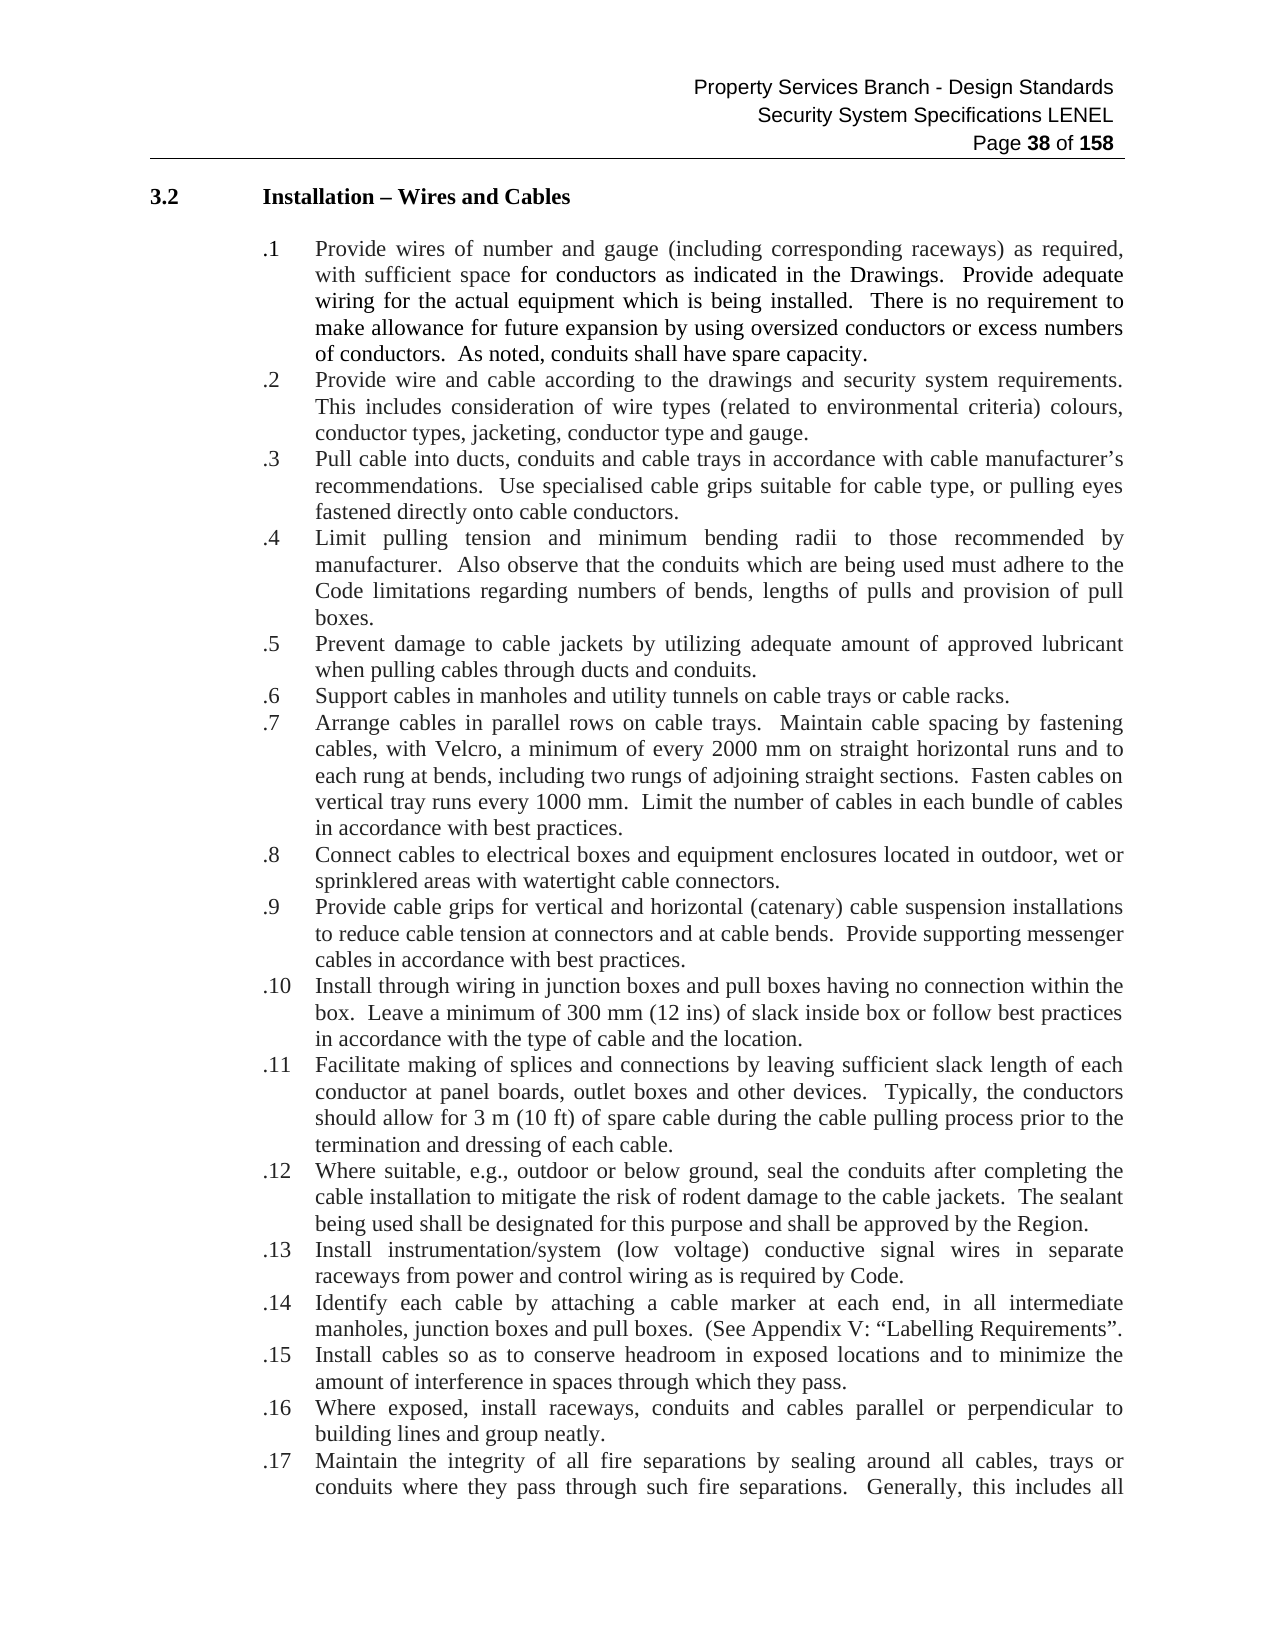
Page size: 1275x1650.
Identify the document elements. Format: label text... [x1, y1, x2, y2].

list Install through wiring in junction boxes and pull boxes having no connection within the box. Leave a minimum of 300 mm (12 ins) of slack inside box or follow best practices in accordance with the type of cable and the location. [262, 972, 1125, 1052]
list Where suitable, e.g., outdoor or below ground, seal the conduits after completing the cable installation to mitigate the risk of rodent damage to the cable jackets. The sealant being used shall be designated for this purpose and shall be approved by the Region. [262, 1157, 1125, 1236]
list Arrange cables in parallel rows on cable trays. Maintain cable spacing by fastening cables, with Velcro, a minimum of every 2000 mm on straight horizontal runs and to each rung at bends, including two rungs of adjoining straight sections. Fasten cables on vertical tray runs every 1000 mm. Limit the number of cables in each bundle of cables in accordance with best practices. [262, 709, 1125, 841]
list Limit pulling tension and minimum bending radii to those recommended by manufacturer. Also observe that the conduits which are being used must adhere to the Code limitations regarding numbers of bends, lengths of pulls and provision of pull boxes. [262, 524, 1125, 630]
list Provide wires of number and gauge (including corresponding raceways) as required, with sufficient space for conductors as indicated in the Drawings. Provide adequate wiring for the actual equipment which is being installed. There is no requirement to make allowance for future expansion by using oversized conductors or excess numbers of conductors. As noted, conduits shall have spare capacity. [262, 234, 1125, 366]
list Prevent damage to cable jackets by utilizing adequate amount of approved lubricant when pulling cables through ducts and conduits. [262, 630, 1125, 683]
list Provide wire and cable according to the drawings and security system requirements. This includes consideration of wire types (related to environmental criteria) colours, conductor types, jacketing, conductor type and gauge. [262, 366, 1125, 445]
list Connect cables to electrical boxes and equipment enclosures located in outdoor, wet or sprinklered areas with watertight cable connectors. [262, 841, 1125, 893]
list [262, 1447, 1125, 1499]
list Install instrumentation/system (low voltage) conductive signal wires in separate raceways from power and control wiring as is required by Code. [262, 1236, 1125, 1289]
list Support cables in manholes and utility tunnels on cable trays or cable racks. [262, 683, 1125, 709]
list Install cables so as to conserve headroom in exposed locations and to minimize the amount of interference in spaces through which they pass. [262, 1341, 1125, 1394]
list Pull cable into ducts, conduits and cable trays in accordance with cable manufacturer’s recommendations. Use specialised cable grips suitable for cable type, or pulling eyes fastened directly onto cable conductors. [262, 445, 1125, 524]
list Facilitate making of splices and connections by leaving sufficient slack length of each conductor at panel boards, outlet boxes and other devices. Typically, the conductors should allow for 3 m (10 ft) of spare cable during the cable pulling process prior to the termination and dressing of each cable. [262, 1052, 1125, 1157]
list Where exposed, install raceways, conduits and cables parallel or perpendicular to building lines and group neatly. [262, 1394, 1125, 1447]
subtitle Installation – Wires and Cables [150, 183, 1125, 209]
list Identify each cable by attaching a cable marker at each end, in all intermediate manholes, junction boxes and pull boxes. (See Appendix V: “Labelling Requirements”. [262, 1289, 1125, 1341]
list Provide cable grips for vertical and horizontal (catenary) cable suspension installations to reduce cable tension at connectors and at cable bends. Provide supporting messenger cables in accordance with best practices. [262, 893, 1125, 972]
